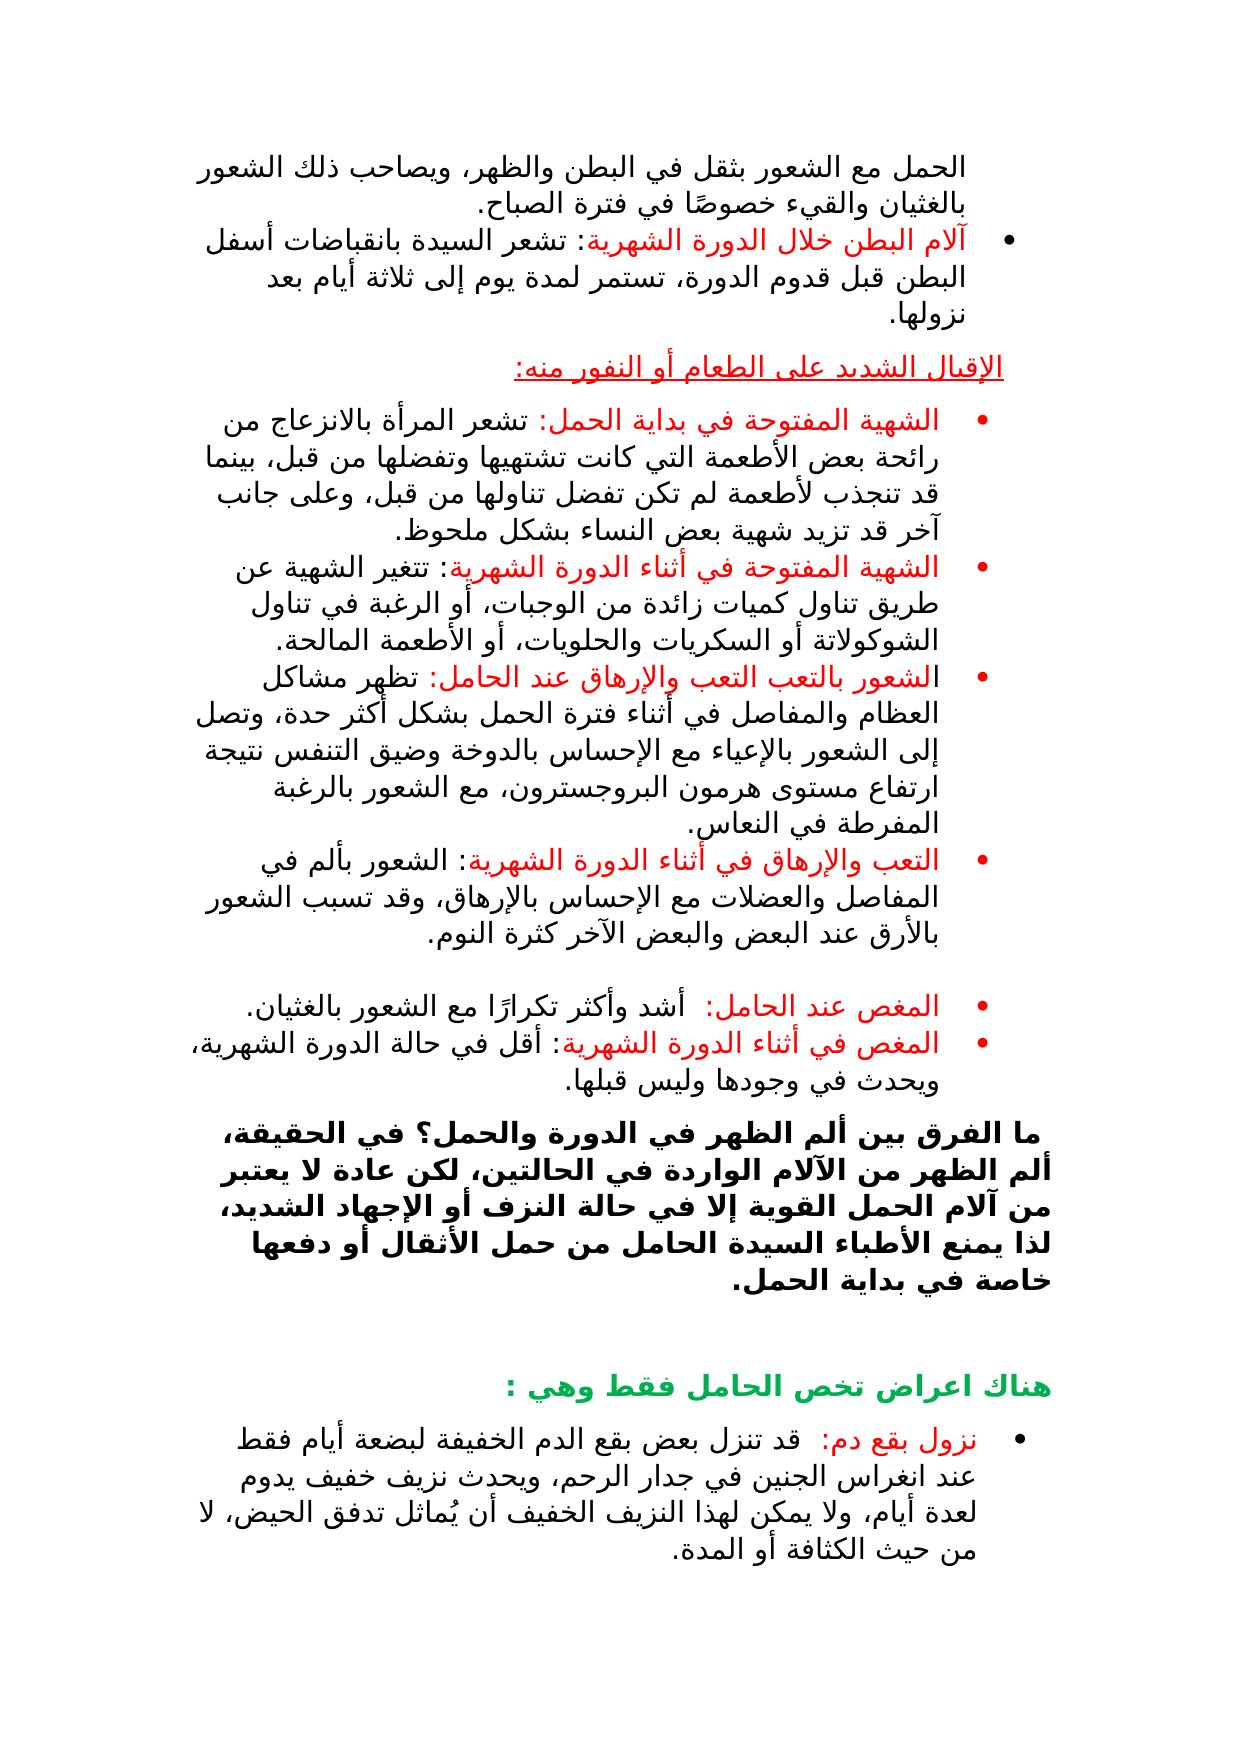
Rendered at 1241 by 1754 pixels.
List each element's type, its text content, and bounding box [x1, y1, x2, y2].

list التعب والإرهاق في أثناء الدورة الشهرية: الشعور بألم في المفاصل والعضلات مع الإحساس بالإرهاق، وقد تسبب الشعور بالأرق عند البعض والبعض الآخر كثرة النوم. [187, 843, 978, 951]
list المغص عند الحامل: أشد وأكثر تكرارًا مع الشعور بالغثيان. [187, 989, 978, 1023]
text ما الفرق بين ألم الظهر في الدورة والحمل؟ في الحقيقة، ألم الظهر من الآلام الواردة في الحالتين، لكن عادة لا يعتبر من آلام الحمل القوية إلا في حالة النزف أو الإجهاد الشديد، لذا يمنع الأطباء السيدة الحامل من حمل الأثقال أو دفعها خاصة في بداية الحمل. [187, 1116, 1053, 1297]
list الشعور بالتعب التعب والإرهاق عند الحامل: تظهر مشاكل العظام والمفاصل في أثناء فترة الحمل بشكل أكثر حدة، وتصل إلى الشعور بالإعياء مع الإحساس بالدوخة وضيق التنفس نتيجة ارتفاع مستوى هرمون البروجسترون، مع الشعور بالرغبة المفرطة في النعاس. [187, 660, 978, 841]
list المغص في أثناء الدورة الشهرية: أقل في حالة الدورة الشهرية، ويحدث في وجودها وليس قبلها. [187, 1026, 978, 1097]
list الشهية المفتوحة في أثناء الدورة الشهرية: تتغير الشهية عن طريق تناول كميات زائدة من الوجبات، أو الرغبة في تناول الشوكولاتة أو السكريات والحلويات، أو الأطعمة المالحة. [187, 550, 978, 657]
list آلام البطن خلال الدورة الشهرية: تشعر السيدة بانقباضات أسفل البطن قبل قدوم الدورة، تستمر لمدة يوم إلى ثلاثة أيام بعد نزولها. [187, 223, 1004, 331]
text الإقبال الشديد على الطعام أو النفور منه: [187, 350, 1004, 384]
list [187, 150, 1004, 221]
list نزول بقع دم: قد تنزل بعض بقع الدم الخفيفة لبضعة أيام فقط عند انغراس الجنين في جدار الرحم، ويحدث نزيف خفيف يدوم لعدة أيام، ولا يمكن لهذا النزيف الخفيف أن يُماثل تدفق الحيض، لا من حيث الكثافة أو المدة. [187, 1422, 1015, 1566]
text هناك اعراض تخص الحامل فقط وهي : [187, 1369, 1053, 1403]
list الشهية المفتوحة في بداية الحمل: تشعر المرأة بالانزعاج من رائحة بعض الأطعمة التي كانت تشتهيها وتفضلها من قبل، بينما قد تنجذب لأطعمة لم تكن تفضل تناولها من قبل، وعلى جانب آخر قد تزيد شهية بعض النساء بشكل ملحوظ. [187, 403, 978, 547]
